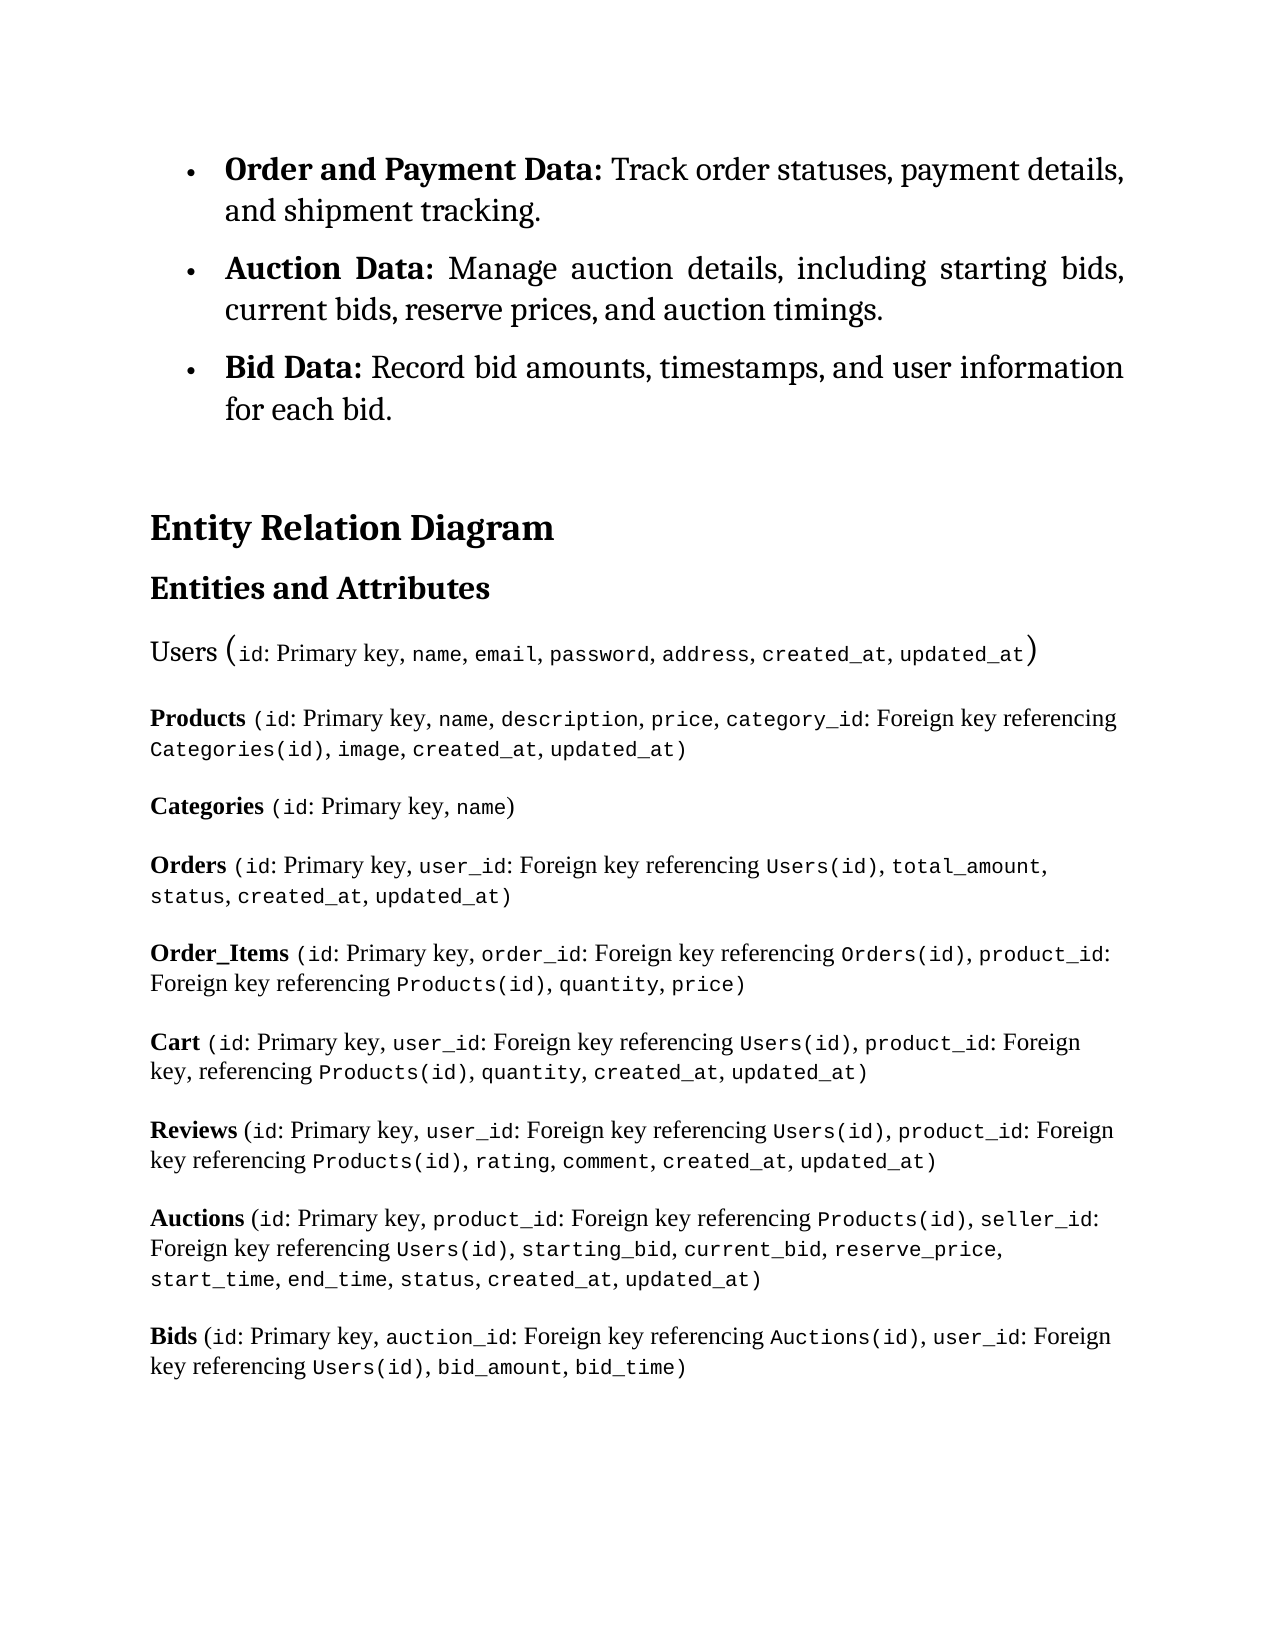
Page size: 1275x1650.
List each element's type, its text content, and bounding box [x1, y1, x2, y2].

text Auctions (id: Primary key, product_id: Foreign key referencing Products(id), seller_id: Foreign key referencing Users(id), starting_bid, current_bid, reserve_price, start_time, end_time, status, created_at, updated_at) [150, 1203, 1125, 1292]
text Users (id: Primary key, name, email, password, address, created_at, updated_at) [150, 627, 1125, 671]
list Order and Payment Data: Track order statuses, payment details, and shipment tracking. [187, 150, 1125, 230]
text Products (id: Primary key, name, description, price, category_id: Foreign key referencing Categories(id), image, created_at, updated_at) [150, 703, 1125, 762]
text Entities and Attributes [150, 569, 1125, 608]
text Reviews (id: Primary key, user_id: Foreign key referencing Users(id), product_id: Foreign key referencing Products(id), rating, comment, created_at, updated_at) [150, 1115, 1125, 1174]
list Bid Data: Record bid amounts, timestamps, and user information for each bid. [187, 349, 1125, 428]
text Entity Relation Diagram [150, 506, 1125, 549]
text Bids (id: Primary key, auction_id: Foreign key referencing Auctions(id), user_id: Foreign key referencing Users(id), bid_amount, bid_time) [150, 1321, 1125, 1381]
text Orders (id: Primary key, user_id: Foreign key referencing Users(id), total_amount, status, created_at, updated_at) [150, 850, 1125, 909]
text Order_Items (id: Primary key, order_id: Foreign key referencing Orders(id), product_id: Foreign key referencing Products(id), quantity, price) [150, 938, 1125, 998]
text Categories (id: Primary key, name) [150, 791, 1125, 821]
text Cart (id: Primary key, user_id: Foreign key referencing Users(id), product_id: Foreign key, referencing Products(id), quantity, created_at, updated_at) [150, 1027, 1125, 1086]
list Auction Data: Manage auction details, including starting bids, current bids, reserve prices, and auction timings. [187, 249, 1125, 329]
